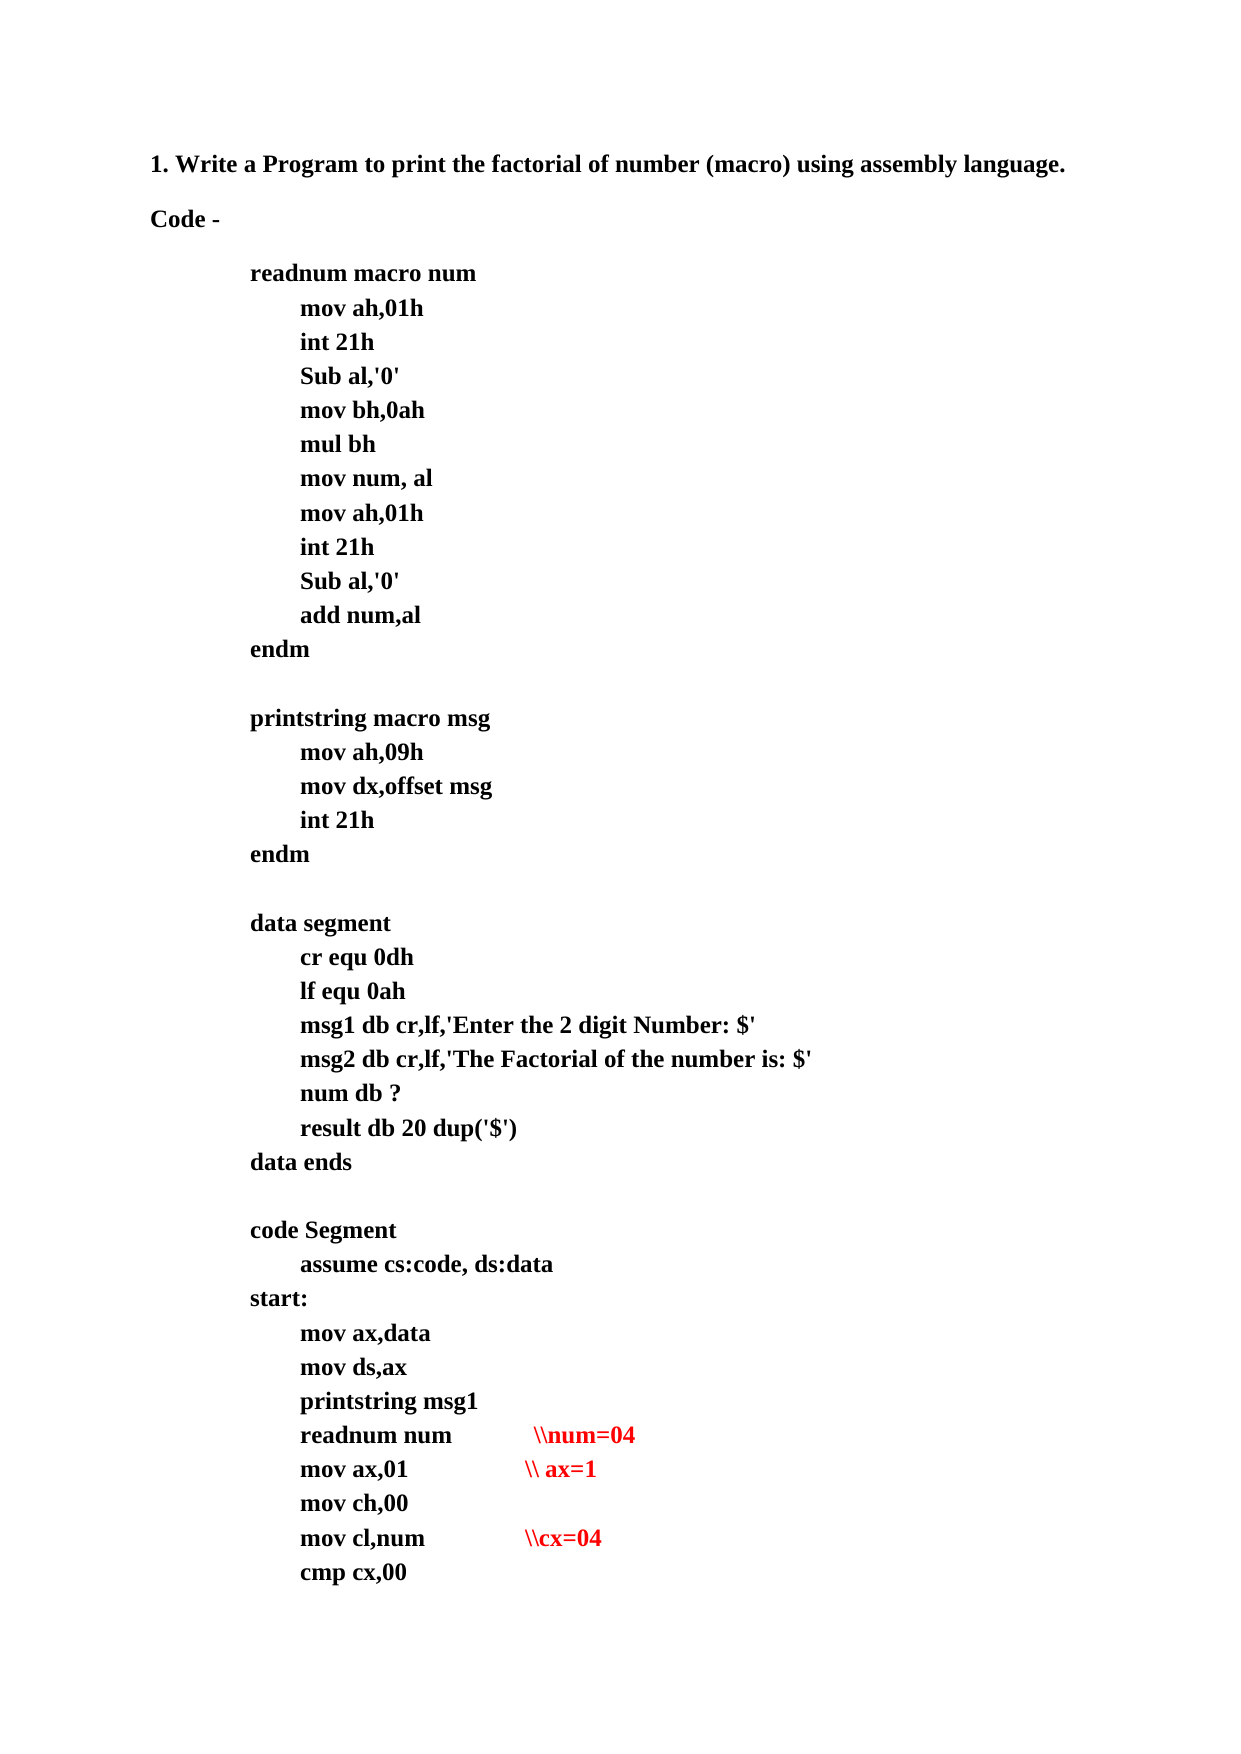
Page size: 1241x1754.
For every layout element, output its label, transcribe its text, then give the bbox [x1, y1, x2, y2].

text data segment [250, 908, 578, 936]
text cmp cx,00 [250, 1557, 873, 1586]
text int 21h [250, 327, 401, 356]
text msg1 db cr,lf,'Enter the 2 digit Number: $' [250, 1010, 1095, 1039]
text data ends [250, 1147, 401, 1176]
text mov ah,01h [250, 293, 800, 321]
text readnum num \\num=04 [250, 1420, 829, 1449]
text readnum macro num [250, 258, 800, 287]
text mov cl,num \\cx=04 [250, 1523, 873, 1551]
text Code - [150, 204, 1090, 233]
text printstring macro msg [250, 703, 549, 731]
text Sub al,'0' [250, 361, 755, 390]
text mov ah,09h [250, 737, 549, 766]
text endm [250, 839, 401, 868]
text mov num, al [250, 463, 696, 492]
text mov ah,01h [250, 498, 637, 526]
text endm [250, 634, 401, 663]
text cr equ 0dh [250, 942, 741, 971]
text 1. Write a Program to print the factorial of number (macro) using assembly language. [150, 150, 1090, 178]
text code Segment [250, 1215, 785, 1244]
text num db ? [250, 1078, 741, 1107]
text mul bh [250, 429, 401, 458]
text printstring msg1 [250, 1386, 741, 1415]
text mov ax,data [250, 1318, 741, 1346]
text mov ds,ax [250, 1352, 682, 1381]
text Sub al,'0' [250, 566, 800, 595]
text msg2 db cr,lf,'The Factorial of the number is: $' [250, 1044, 888, 1073]
text start: [250, 1283, 401, 1312]
text int 21h [250, 805, 401, 834]
text add num,al [250, 600, 741, 629]
text assume cs:code, ds:data [250, 1249, 814, 1278]
text lf equ 0ah [250, 976, 696, 1005]
text result db 20 dup('$') [250, 1113, 829, 1141]
text mov dx,offset msg [250, 771, 534, 800]
text mov bh,0ah [250, 395, 726, 424]
text int 21h [250, 532, 401, 561]
text mov ch,00 [250, 1488, 873, 1517]
text mov ax,01 \\ ax=1 [250, 1454, 873, 1483]
